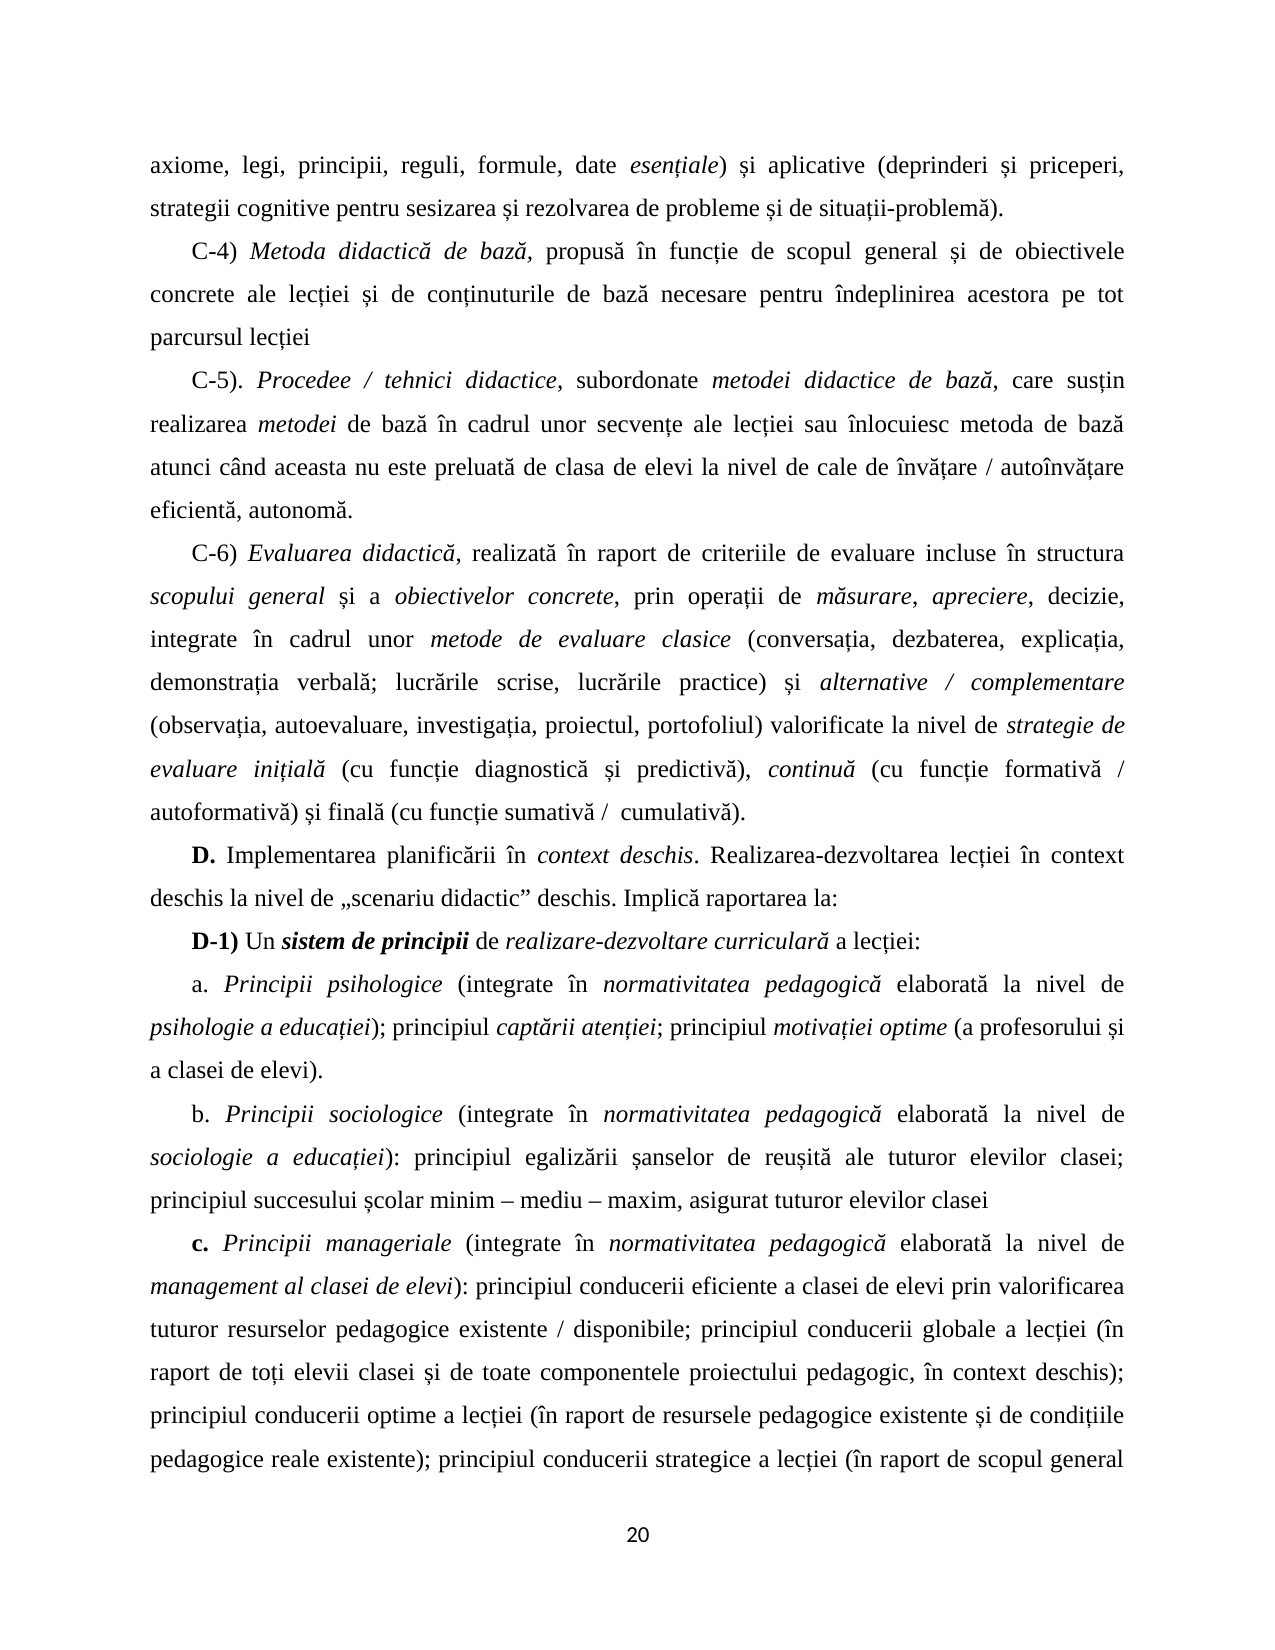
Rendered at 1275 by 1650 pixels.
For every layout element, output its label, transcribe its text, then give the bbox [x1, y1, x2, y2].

text b. Principii sociologice (integrate în normativitatea pedagogică elaborată la nivel de sociologie a educației): principiul egalizării șanselor de reușită ale tuturor elevilor clasei; principiul succesului școlar minim – mediu – maxim, asigurat tuturor elevilor clasei [150, 1099, 1125, 1214]
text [150, 1228, 1125, 1472]
text C-4) Metoda didactică de bază, propusă în funcție de scopul general și de obiectivele concrete ale lecției și de conținuturile de bază necesare pentru îndeplinirea acestora pe tot parcursul lecției [150, 236, 1125, 351]
text D. Implementarea planificării în context deschis. Realizarea-dezvoltarea lecției în context deschis la nivel de „scenariu didactic” deschis. Implică raportarea la: [150, 840, 1125, 912]
text C-5). Procedee / tehnici didactice, subordonate metodei didactice de bază, care susțin realizarea metodei de bază în cadrul unor secvențe ale lecției sau înlocuiesc metoda de bază atunci când aceasta nu este preluată de clasa de elevi la nivel de cale de învățare / autoînvățare eficientă, autonomă. [150, 366, 1125, 524]
text a. Principii psihologice (integrate în normativitatea pedagogică elaborată la nivel de psihologie a educației); principiul captării atenției; principiul motivației optime (a profesorului și a clasei de elevi). [150, 969, 1125, 1084]
text C-6) Evaluarea didactică, realizată în raport de criteriile de evaluare incluse în structura scopului general și a obiectivelor concrete, prin operații de măsurare, apreciere, decizie, integrate în cadrul unor metode de evaluare clasice (conversația, dezbaterea, explicația, demonstrația verbală; lucrările scrise, lucrările practice) și alternative / complementare (observația, autoevaluare, investigația, proiectul, portofoliul) valorificate la nivel de strategie de evaluare inițială (cu funcție diagnostică și predictivă), continuă (cu funcție formativă / autoformativă) și finală (cu funcție sumativă / cumulativă). [150, 538, 1125, 826]
text D-1) Un sistem de principii de realizare-dezvoltare curriculară a lecției: [150, 926, 1125, 955]
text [150, 150, 1125, 222]
